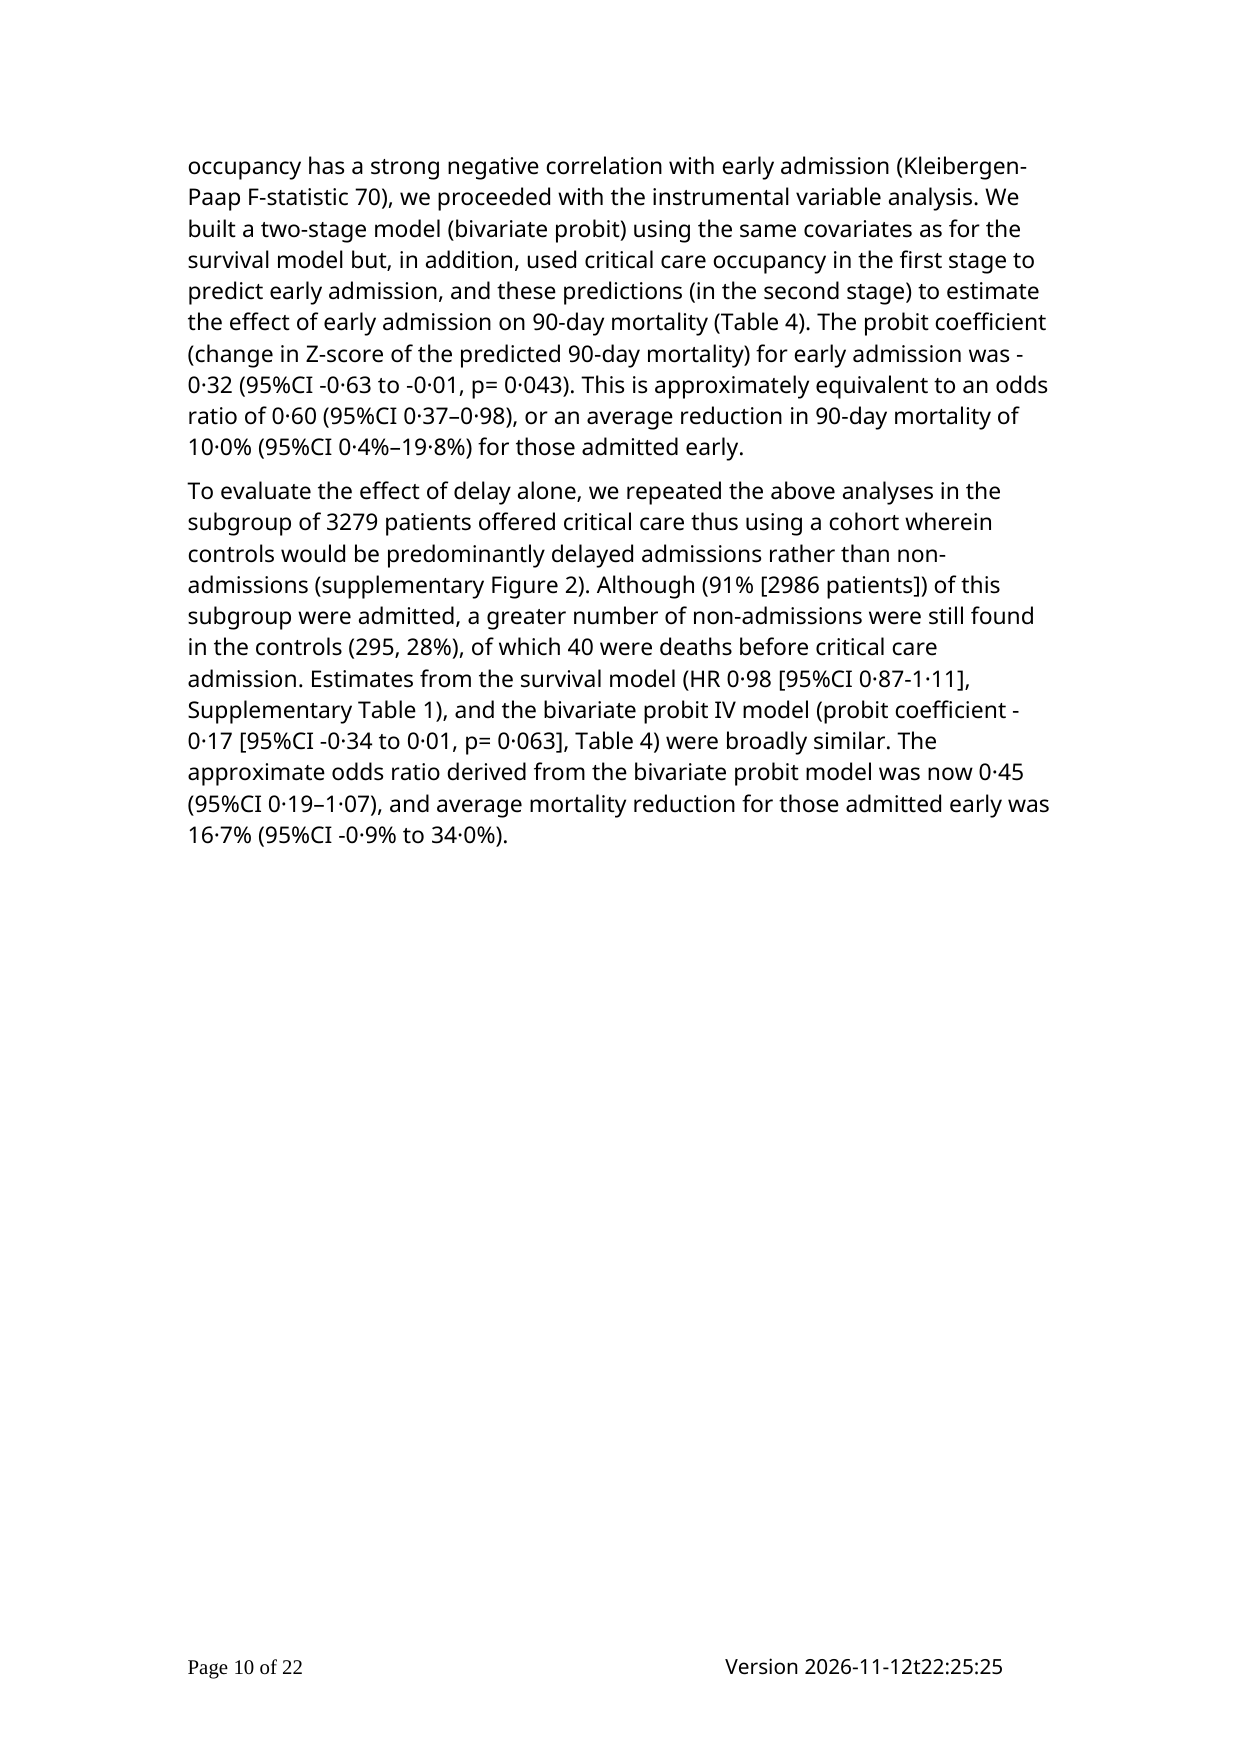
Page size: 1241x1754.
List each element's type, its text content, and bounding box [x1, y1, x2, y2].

text To evaluate the effect of delay alone, we repeated the above analyses in the subgroup of 3279 patients offered critical care thus using a cohort wherein controls would be predominantly delayed admissions rather than non-admissions (supplementary Figure 2). Although (91% [2986 patients]) of this subgroup were admitted, a greater number of non-admissions were still found in the controls (295, 28%), of which 40 were deaths before critical care admission. Estimates from the survival model (HR 0·98 [95%CI 0·87-1·11], Supplementary Table 1), and the bivariate probit IV model (probit coefficient -0·17 [95%CI -0·34 to 0·01, p= 0·063], Table 4) were broadly similar. The approximate odds ratio derived from the bivariate probit model was now 0·45 (95%CI 0·19–1·07), and average mortality reduction for those admitted early was 16·7% (95%CI -0·9% to 34·0%). [187, 475, 1053, 850]
